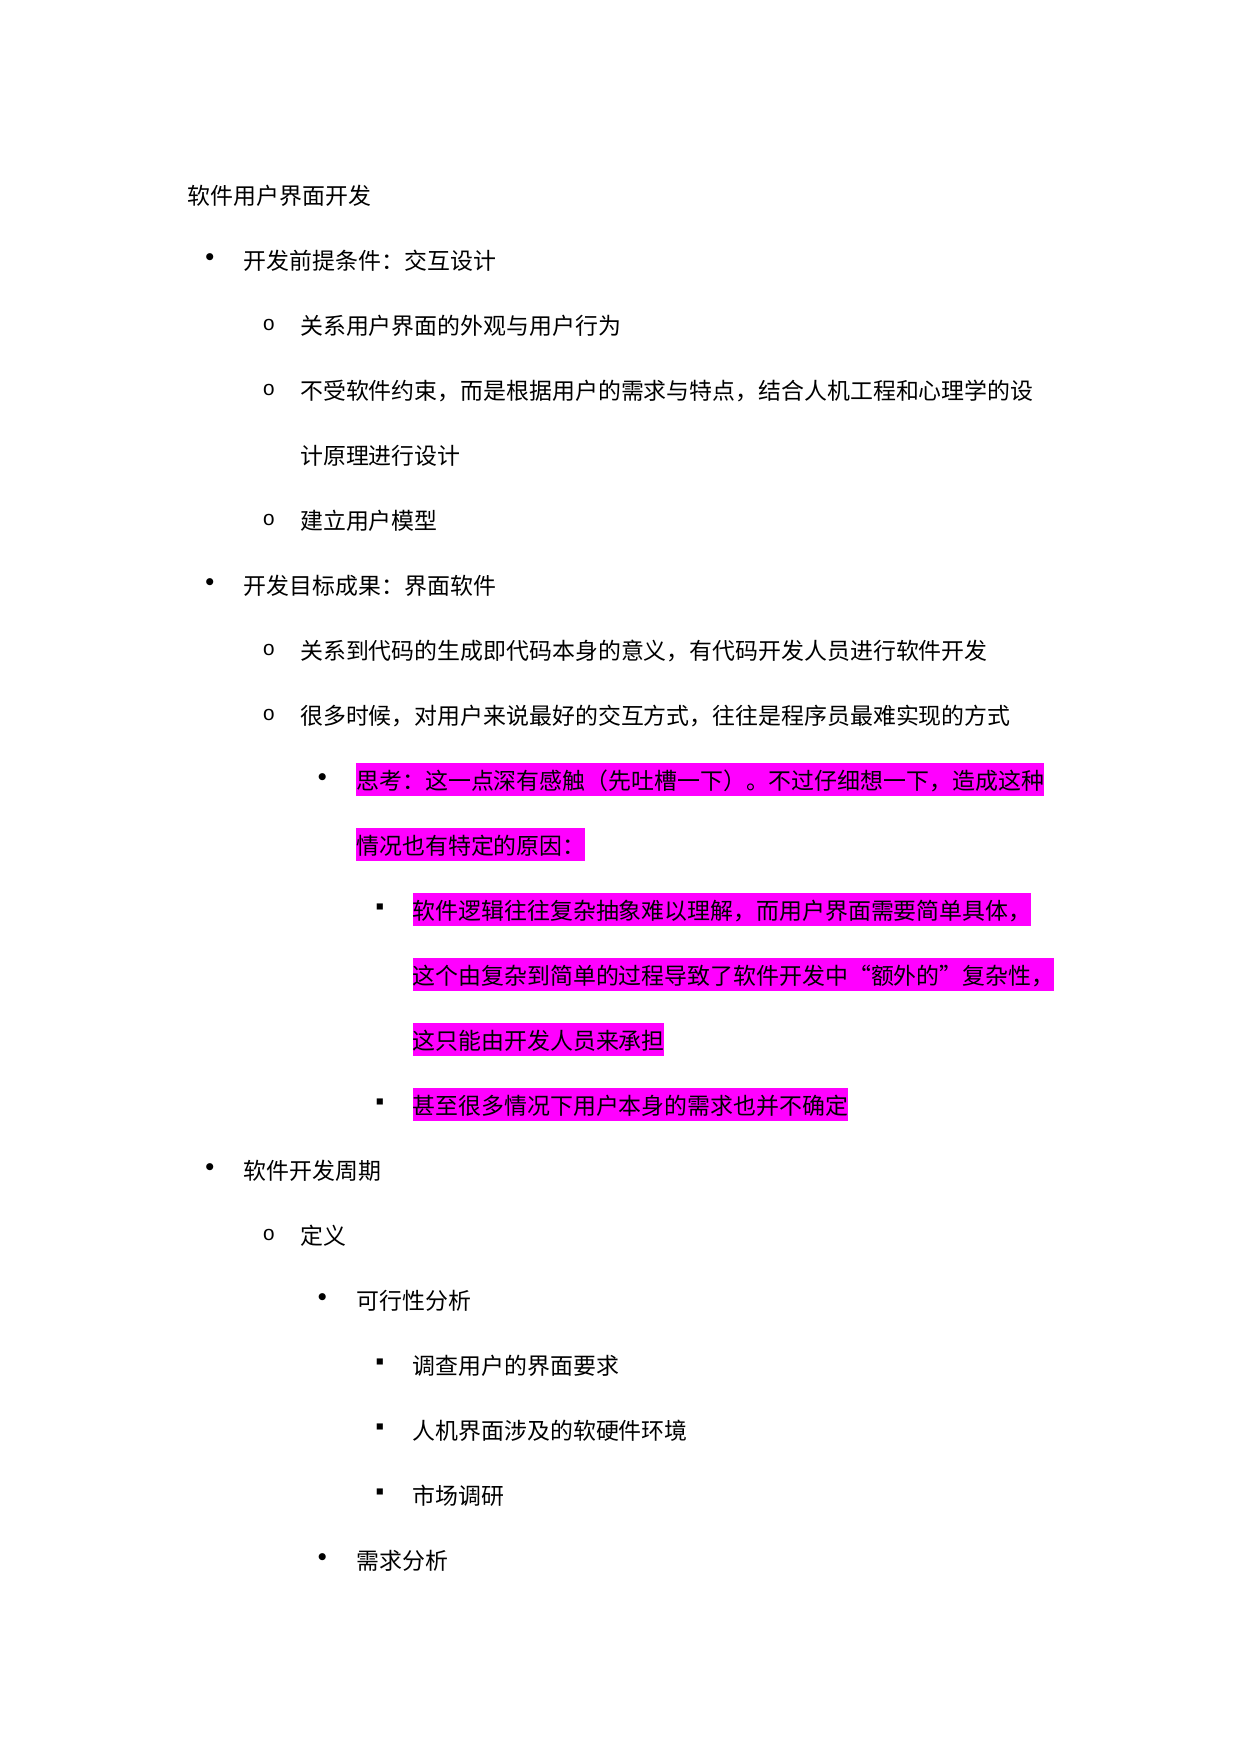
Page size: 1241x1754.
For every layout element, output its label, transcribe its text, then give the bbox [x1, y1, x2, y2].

list 可行性分析 [319, 1267, 1053, 1332]
list 不受软件约束，而是根据用户的需求与特点，结合人机工程和心理学的设计原理进行设计 [262, 357, 1053, 487]
list 市场调研 [375, 1462, 1053, 1527]
list 定义 [262, 1202, 1053, 1267]
text 软件用户界面开发 [187, 162, 1053, 227]
list 软件逻辑往往复杂抽象难以理解，而用户界面需要简单具体，这个由复杂到简单的过程导致了软件开发中“额外的”复杂性，这只能由开发人员来承担 [375, 877, 1053, 1072]
list 思考：这一点深有感触（先吐槽一下）。不过仔细想一下，造成这种情况也有特定的原因： [319, 747, 1053, 877]
list 很多时候，对用户来说最好的交互方式，往往是程序员最难实现的方式 [262, 682, 1053, 747]
list 人机界面涉及的软硬件环境 [375, 1397, 1053, 1462]
list 需求分析 [319, 1527, 1053, 1592]
list 开发前提条件：交互设计 [206, 227, 1053, 292]
list 开发目标成果：界面软件 [206, 552, 1053, 617]
list 关系到代码的生成即代码本身的意义，有代码开发人员进行软件开发 [262, 617, 1053, 682]
list 关系用户界面的外观与用户行为 [262, 292, 1053, 357]
list 建立用户模型 [262, 487, 1053, 552]
list 软件开发周期 [206, 1137, 1053, 1202]
list 甚至很多情况下用户本身的需求也并不确定 [375, 1072, 1053, 1137]
list 调查用户的界面要求 [375, 1332, 1053, 1397]
